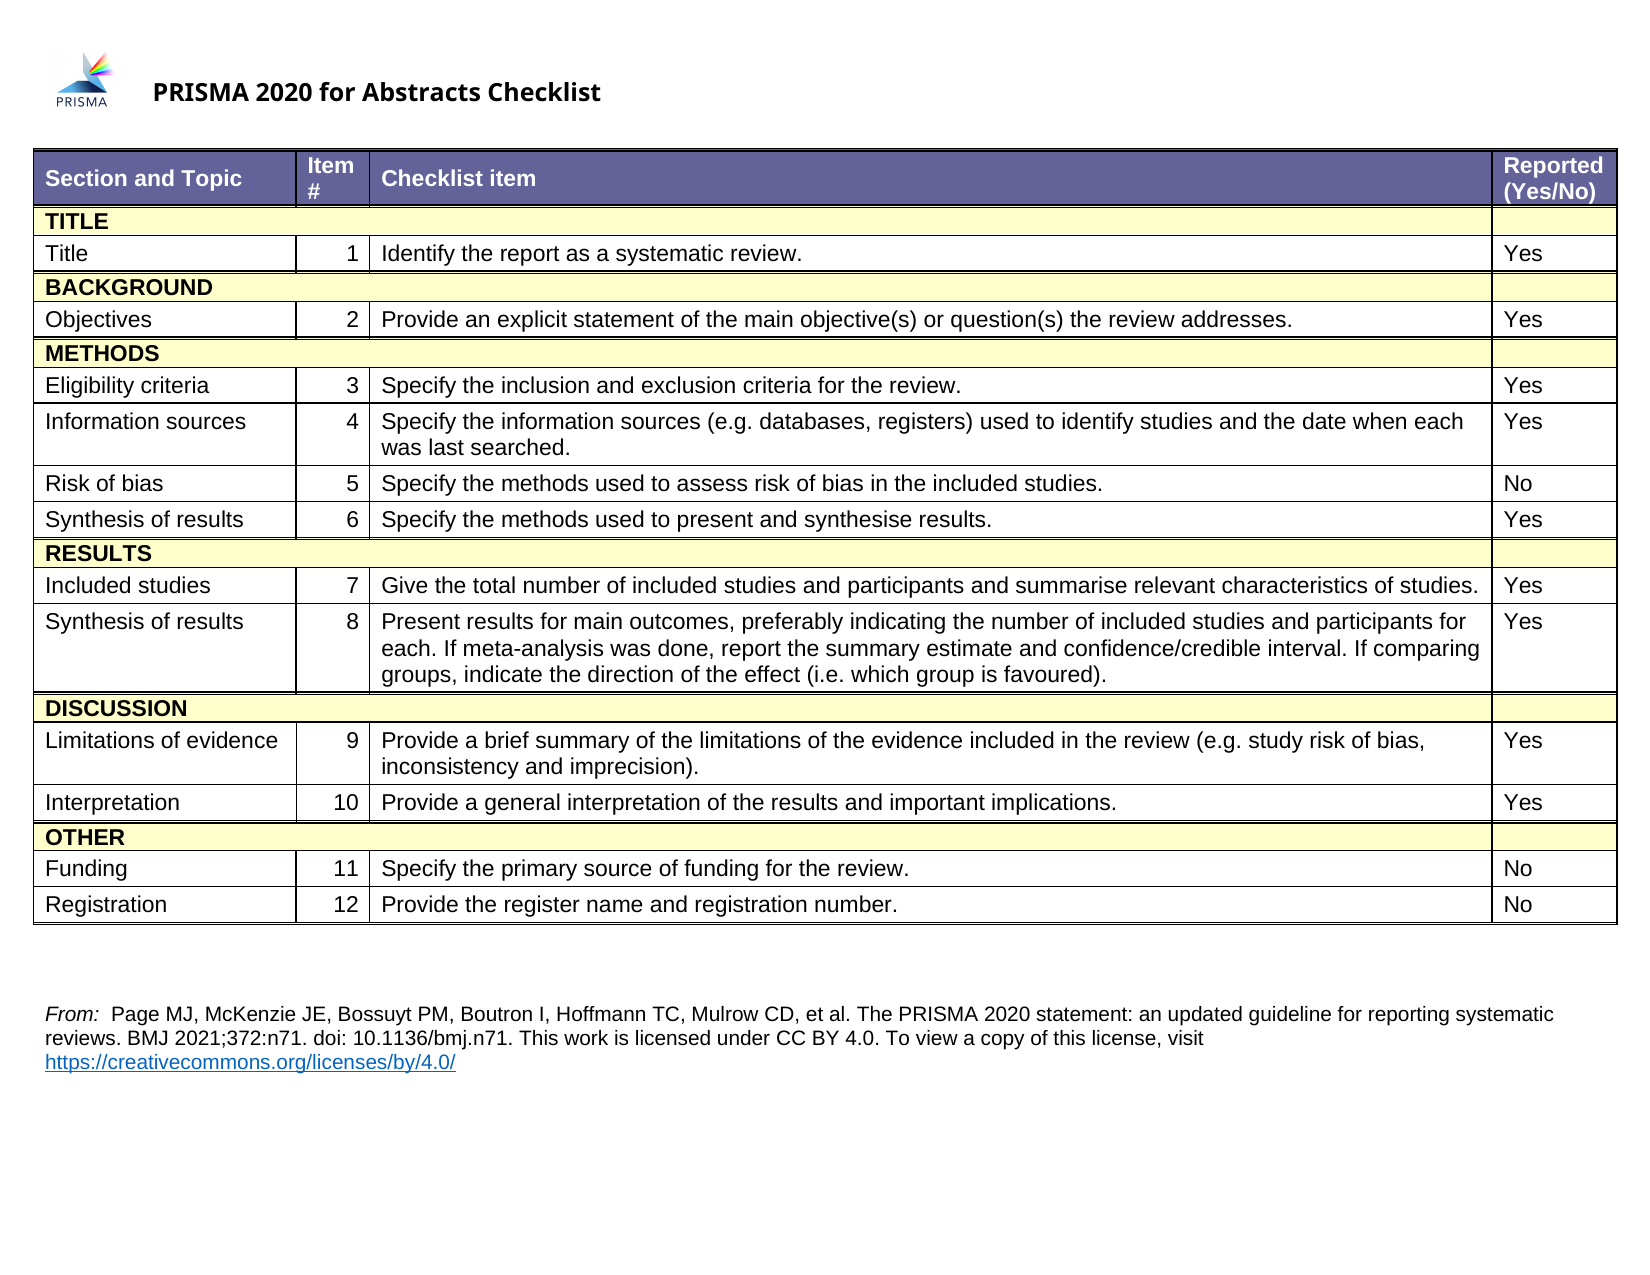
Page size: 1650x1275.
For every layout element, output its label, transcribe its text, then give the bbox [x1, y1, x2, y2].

table_cell Specify the inclusion and exclusion criteria for the review. [370, 368, 1491, 402]
table_cell Provide an explicit statement of the main objective(s) or question(s) the review addresses. [370, 302, 1491, 336]
table_cell Yes [1493, 404, 1616, 465]
table_header Section and Topic [34, 152, 295, 204]
table_cell Yes [1493, 723, 1616, 784]
table_cell BACKGROUND [34, 274, 1491, 301]
table_header Reported (Yes/No) [1493, 152, 1616, 204]
table_cell Specify the primary source of funding for the review. [370, 851, 1491, 886]
table_cell Interpretation [34, 785, 296, 820]
table_cell Yes [1493, 236, 1616, 270]
table_cell [1493, 274, 1616, 301]
table_header Checklist item [370, 152, 1491, 204]
table_cell Synthesis of results [34, 502, 295, 537]
table_cell Yes [1493, 302, 1616, 336]
table_cell 3 [297, 368, 369, 402]
table_cell Yes [1493, 368, 1616, 402]
table_cell No [1493, 466, 1616, 501]
table_cell Registration [34, 887, 295, 922]
table_cell 1 [297, 236, 369, 270]
table_cell 8 [297, 604, 369, 691]
table_cell DISCUSSION [34, 695, 1491, 721]
table_cell [1493, 540, 1616, 567]
table_cell Title [34, 236, 295, 270]
table_header Item # [297, 152, 369, 204]
table_cell Included studies [34, 568, 295, 603]
table_cell Provide the register name and registration number. [370, 887, 1491, 922]
table_cell [1493, 208, 1616, 234]
table_cell Specify the methods used to present and synthesise results. [370, 502, 1491, 537]
table_cell Specify the methods used to assess risk of bias in the included studies. [370, 466, 1491, 501]
table_cell Yes [1493, 604, 1616, 691]
table_cell 7 [297, 568, 369, 603]
table_cell Specify the information sources (e.g. databases, registers) used to identify studies and the date when each was last searched. [370, 404, 1491, 465]
picture [45, 44, 121, 117]
table_cell No [1493, 887, 1616, 922]
table_cell Objectives [34, 302, 295, 336]
table_cell 5 [297, 466, 369, 501]
table_cell 6 [297, 502, 369, 537]
table_cell 9 [297, 723, 369, 784]
table_cell Yes [1493, 502, 1616, 537]
table_cell Limitations of evidence [34, 723, 296, 784]
table_cell Yes [1493, 568, 1616, 603]
table_cell No [1493, 851, 1616, 886]
table_cell [1493, 340, 1616, 367]
table_cell Yes [1493, 785, 1616, 820]
table_cell 12 [297, 887, 369, 922]
table_cell Risk of bias [34, 466, 295, 501]
table_cell METHODS [34, 340, 1491, 367]
table_cell [1493, 695, 1616, 721]
table_cell Provide a general interpretation of the results and important implications. [370, 785, 1491, 820]
table_cell TITLE [34, 208, 1491, 234]
table_cell Information sources [34, 404, 295, 465]
table_cell OTHER [34, 824, 1491, 850]
table_cell Synthesis of results [34, 604, 295, 691]
table_cell RESULTS [34, 540, 1491, 567]
table_cell Eligibility criteria [34, 368, 295, 402]
table_cell 2 [297, 302, 369, 336]
table_cell 10 [297, 785, 369, 820]
table_cell Funding [34, 851, 295, 886]
table_cell Present results for main outcomes, preferably indicating the number of included studies and participants for each. If meta-analysis was done, report the summary estimate and confidence/credible interval. If comparing groups, indicate the direction of the effect (i.e. which group is favoured). [370, 604, 1491, 691]
text From: Page MJ, McKenzie JE, Bossuyt PM, Boutron I, Hoffmann TC, Mulrow CD, et al. The PRISMA 2020 statement: an updated guideline for reporting systematic reviews. BMJ 2021;372:n71. doi: 10.1136/bmj.n71. This work is licensed under CC BY 4.0. To view a copy of this license, visit https://creativecommons.org/licenses/by/4.0/ [45, 1002, 1605, 1074]
table_cell 11 [297, 851, 369, 886]
table_cell Identify the report as a systematic review. [370, 236, 1491, 270]
table_cell Provide a brief summary of the limitations of the evidence included in the review (e.g. study risk of bias, inconsistency and imprecision). [370, 723, 1491, 784]
table_cell 4 [297, 404, 369, 465]
table_cell Give the total number of included studies and participants and summarise relevant characteristics of studies. [370, 568, 1491, 603]
table_cell [1493, 824, 1616, 850]
